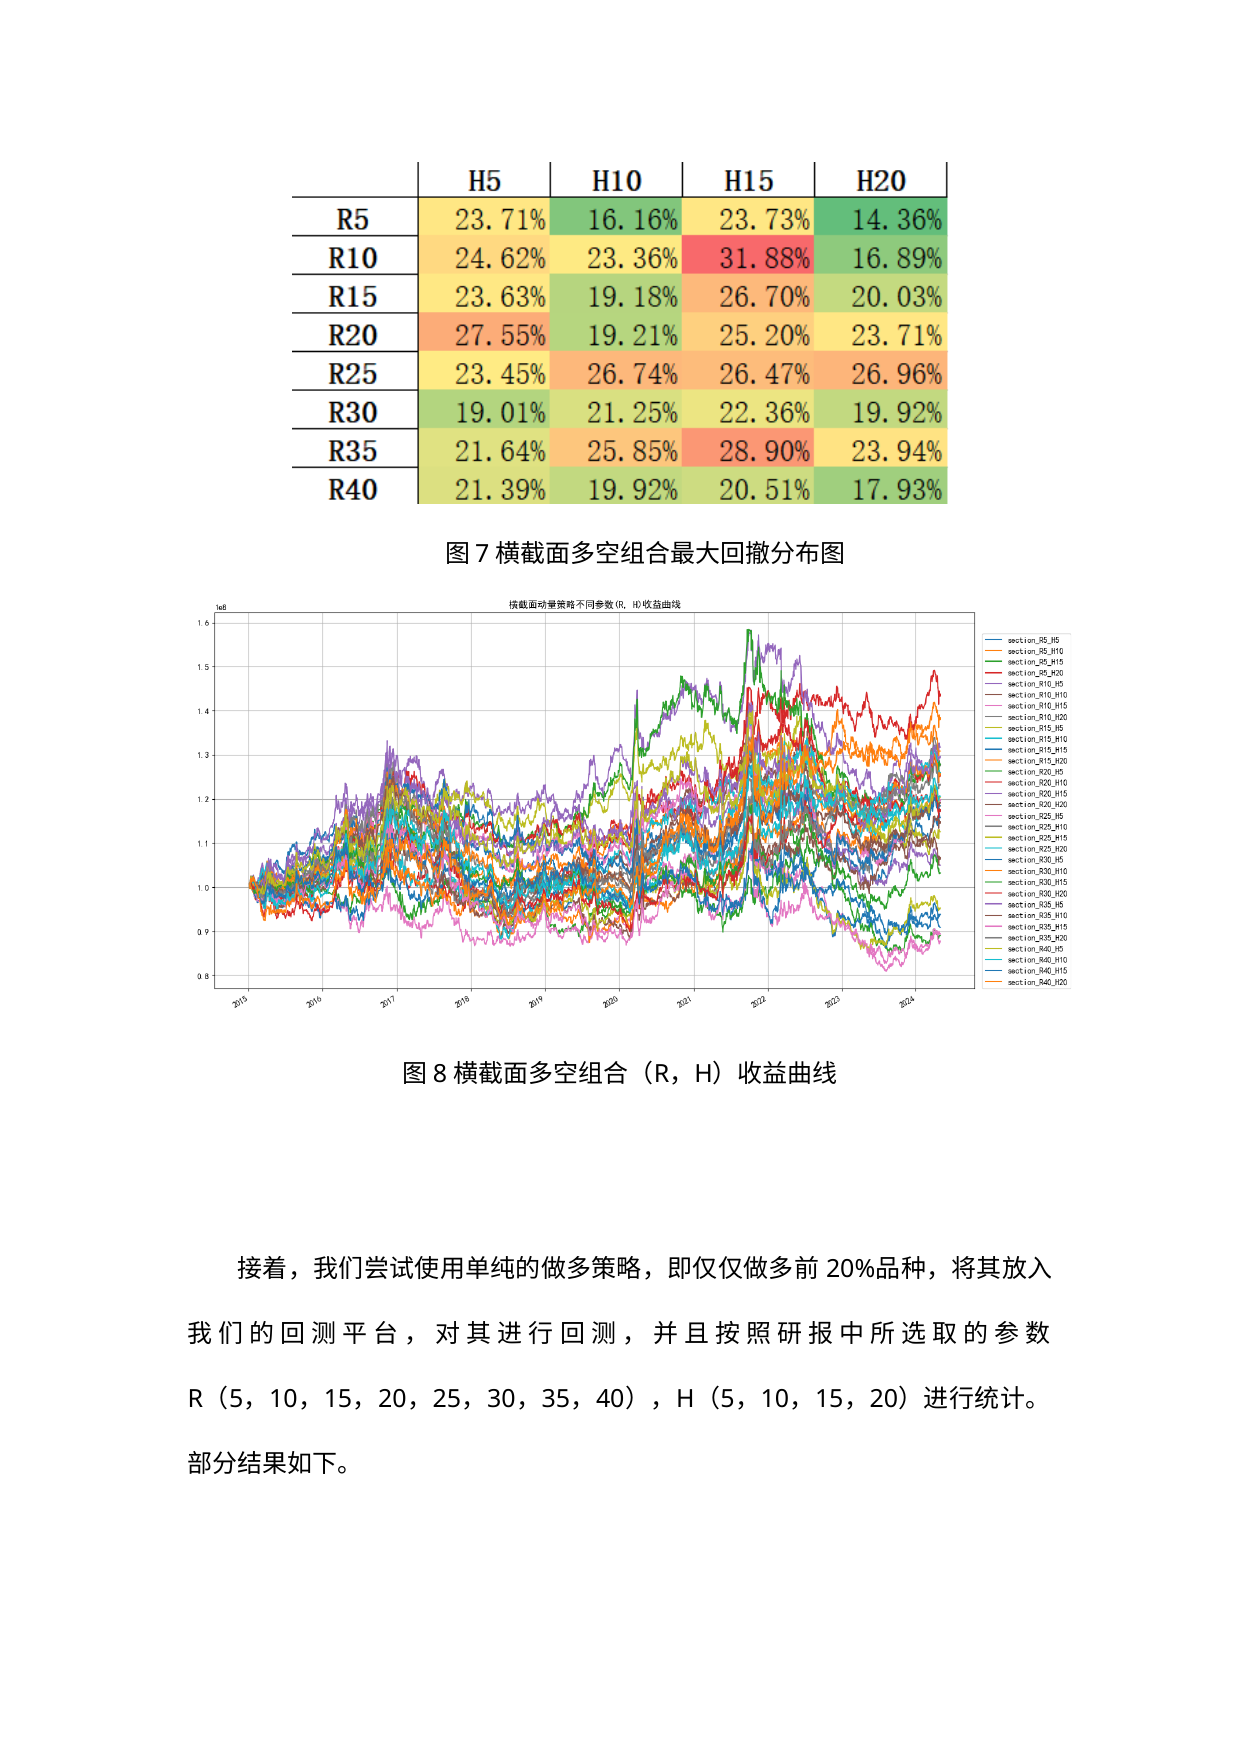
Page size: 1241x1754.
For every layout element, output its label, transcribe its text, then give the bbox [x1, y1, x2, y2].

picture [292, 162, 949, 504]
text 接着，我们尝试使用单纯的做多策略，即仅仅做多前20%品种，将其放入我们的回测平台，对其进行回测，并且按照研报中所选取的参数R（5，10，15，20，25，30，35，40），H（5，10，15，20）进行统计。部分结果如下。 [187, 1234, 1053, 1494]
text 图7 横截面多空组合最大回撤分布图 [187, 519, 1053, 584]
picture [187, 584, 1072, 1012]
text 图8 横截面多空组合（R，H）收益曲线 [187, 1039, 1053, 1104]
